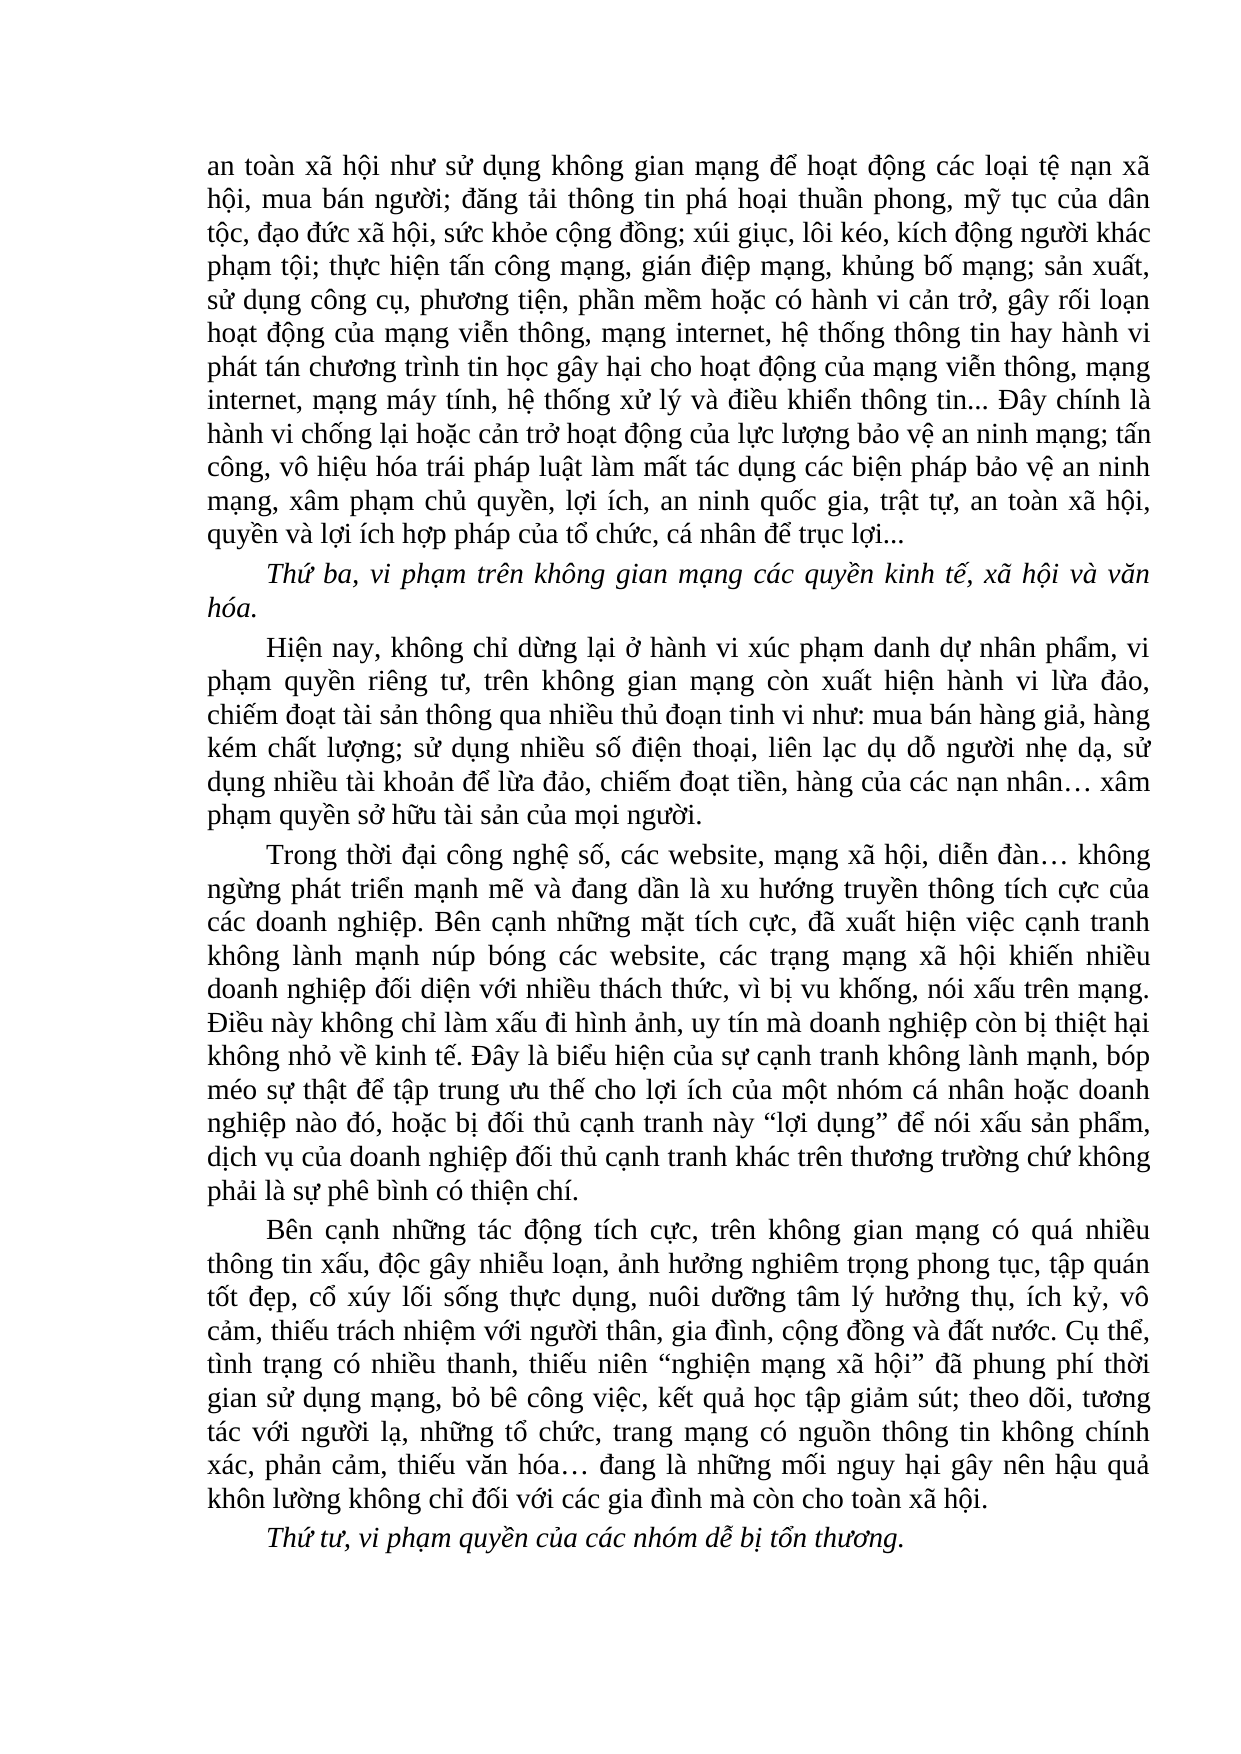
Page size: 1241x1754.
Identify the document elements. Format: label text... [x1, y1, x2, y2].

text Hiện nay, không chỉ dừng lại ở hành vi xúc phạm danh dự nhân phẩm, vi phạm quyền riêng tư, trên không gian mạng còn xuất hiện hành vi lừa đảo, chiếm đoạt tài sản thông qua nhiều thủ đoạn tinh vi như: mua bán hàng giả, hàng kém chất lượng; sử dụng nhiều số điện thoại, liên lạc dụ dỗ người nhẹ dạ, sử dụng nhiều tài khoản để lừa đảo, chiếm đoạt tiền, hàng của các nạn nhân… xâm phạm quyền sở hữu tài sản của mọi người. [207, 630, 1152, 831]
text Trong thời đại công nghệ số, các website, mạng xã hội, diễn đàn… không ngừng phát triển mạnh mẽ và đang dần là xu hướng truyền thông tích cực của các doanh nghiệp. Bên cạnh những mặt tích cực, đã xuất hiện việc cạnh tranh không lành mạnh núp bóng các website, các trạng mạng xã hội khiến nhiều doanh nghiệp đối diện với nhiều thách thức, vì bị vu khống, nói xấu trên mạng. Điều này không chỉ làm xấu đi hình ảnh, uy tín mà doanh nghiệp còn bị thiệt hại không nhỏ về kinh tế. Đây là biểu hiện của sự cạnh tranh không lành mạnh, bóp méo sự thật để tập trung ưu thế cho lợi ích của một nhóm cá nhân hoặc doanh nghiệp nào đó, hoặc bị đối thủ cạnh tranh này “lợi dụng” để nói xấu sản phẩm, dịch vụ của doanh nghiệp đối thủ cạnh tranh khác trên thương trường chứ không phải là sự phê bình có thiện chí. [207, 837, 1152, 1206]
text Bên cạnh những tác động tích cực, trên không gian mạng có quá nhiều thông tin xấu, độc gây nhiễu loạn, ảnh hưởng nghiêm trọng phong tục, tập quán tốt đẹp, cổ xúy lối sống thực dụng, nuôi dưỡng tâm lý hưởng thụ, ích kỷ, vô cảm, thiếu trách nhiệm với người thân, gia đình, cộng đồng và đất nước. Cụ thể, tình trạng có nhiều thanh, thiếu niên “nghiện mạng xã hội” đã phung phí thời gian sử dụng mạng, bỏ bê công việc, kết quả học tập giảm sút; theo dõi, tương tác với người lạ, những tổ chức, trang mạng có nguồn thông tin không chính xác, phản cảm, thiếu văn hóa… đang là những mối nguy hại gây nên hậu quả khôn lường không chỉ đối với các gia đình mà còn cho toàn xã hội. [207, 1212, 1152, 1514]
text Thứ tư, vi phạm quyền của các nhóm dễ bị tổn thương. [207, 1521, 1152, 1554]
text Thứ ba, vi phạm trên không gian mạng các quyền kinh tế, xã hội và văn hóa. [207, 556, 1152, 623]
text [207, 148, 1152, 550]
